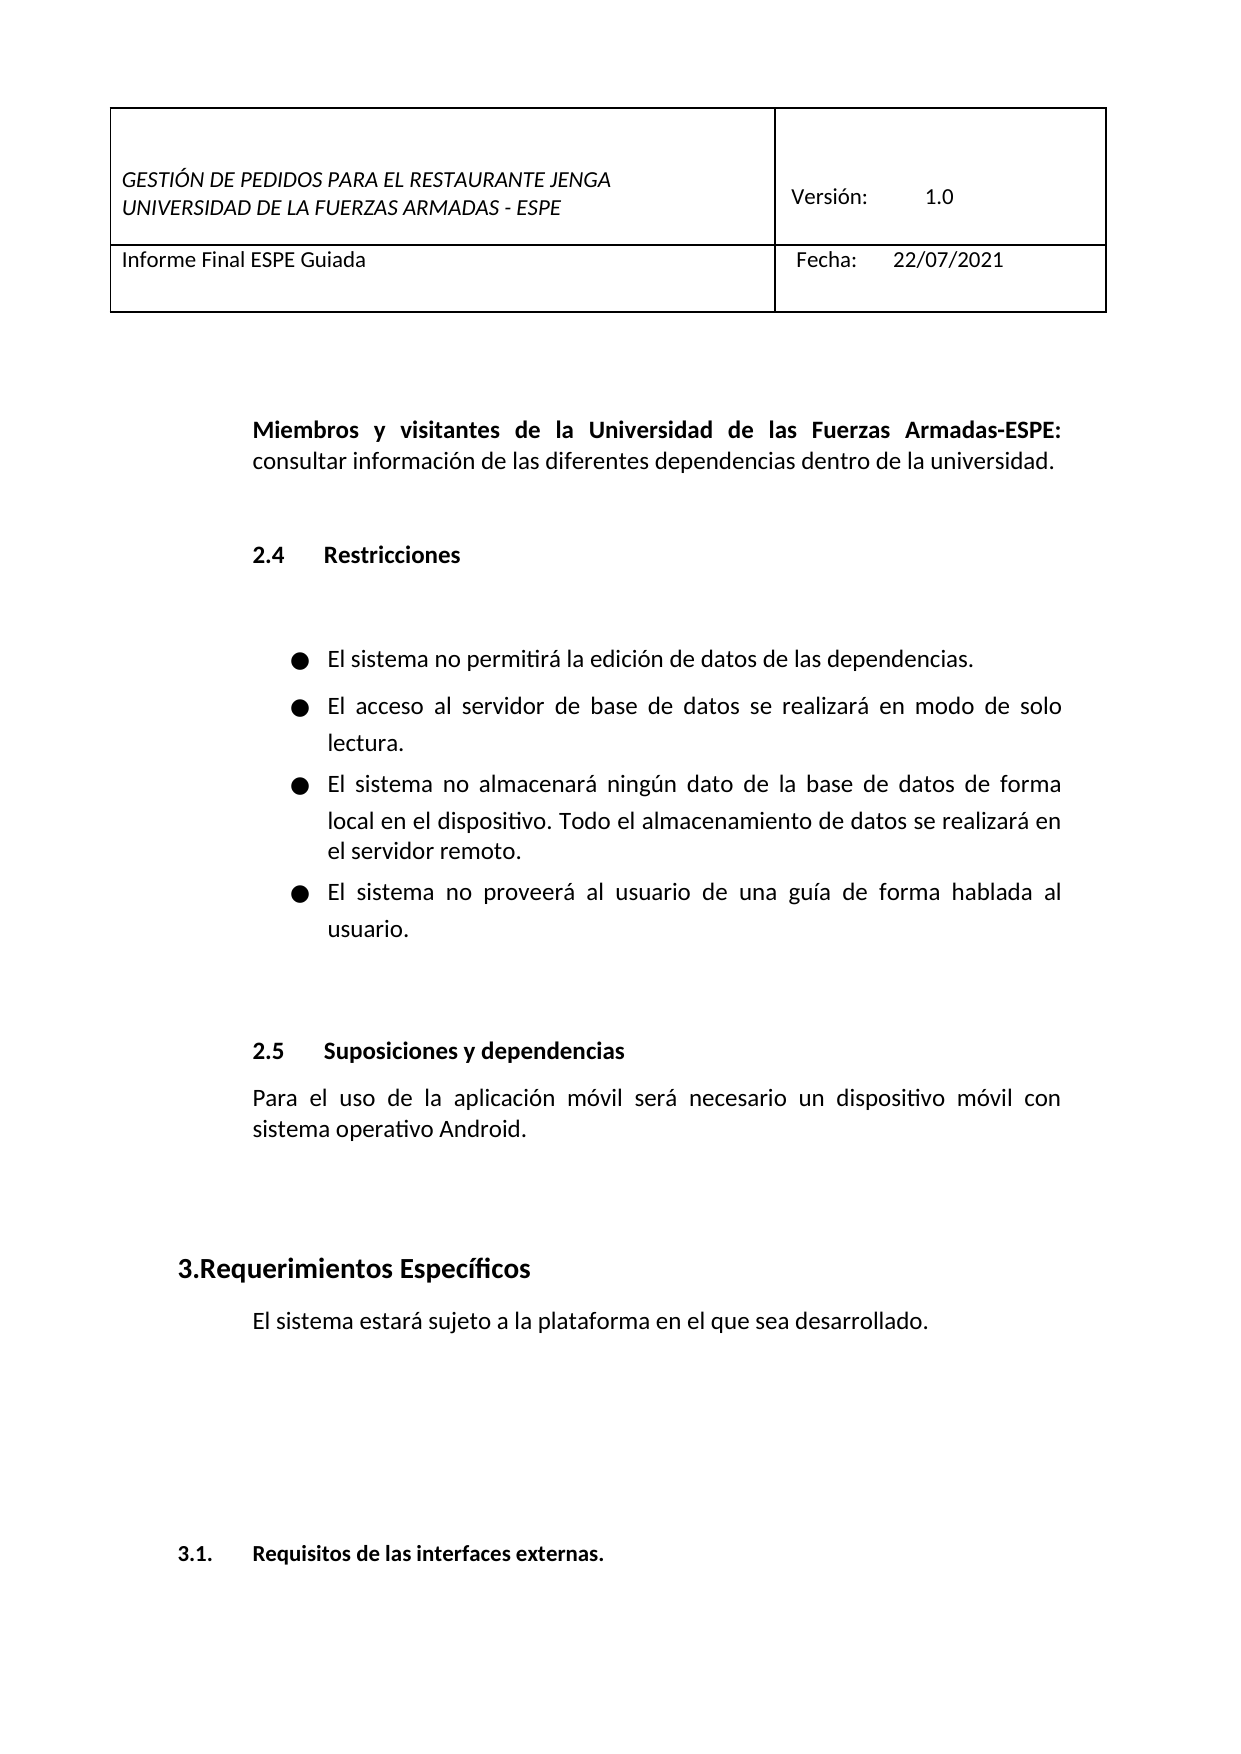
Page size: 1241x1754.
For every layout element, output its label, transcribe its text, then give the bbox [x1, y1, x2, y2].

list El sistema no almacenará ningún dato de la base de datos de forma local en el dispositivo. Todo el almacenamiento de datos se realizará en el servidor remoto. [290, 758, 1063, 866]
text 3.Requerimientos Específicos [177, 1250, 1063, 1285]
text Miembros y visitantes de la Universidad de las Fuerzas Armadas-ESPE: consultar información de las diferentes dependencias dentro de la universidad. [252, 414, 1063, 475]
list El sistema no permitirá la edición de datos de las dependencias. [290, 633, 1063, 681]
text 3.1. Requisitos de las interfaces externas. [177, 1539, 1063, 1567]
text El sistema estará sujeto a la plataforma en el que sea desarrollado. [252, 1305, 1063, 1335]
list El sistema no proveerá al usuario de una guía de forma hablada al usuario. [290, 866, 1063, 943]
text 2.4 Restricciones [177, 539, 1063, 570]
text 2.5 Suposiciones y dependencias [177, 1035, 1063, 1066]
list El acceso al servidor de base de datos se realizará en modo de solo lectura. [290, 681, 1063, 758]
text Para el uso de la aplicación móvil será necesario un dispositivo móvil con sistema operativo Android. [252, 1083, 1063, 1144]
